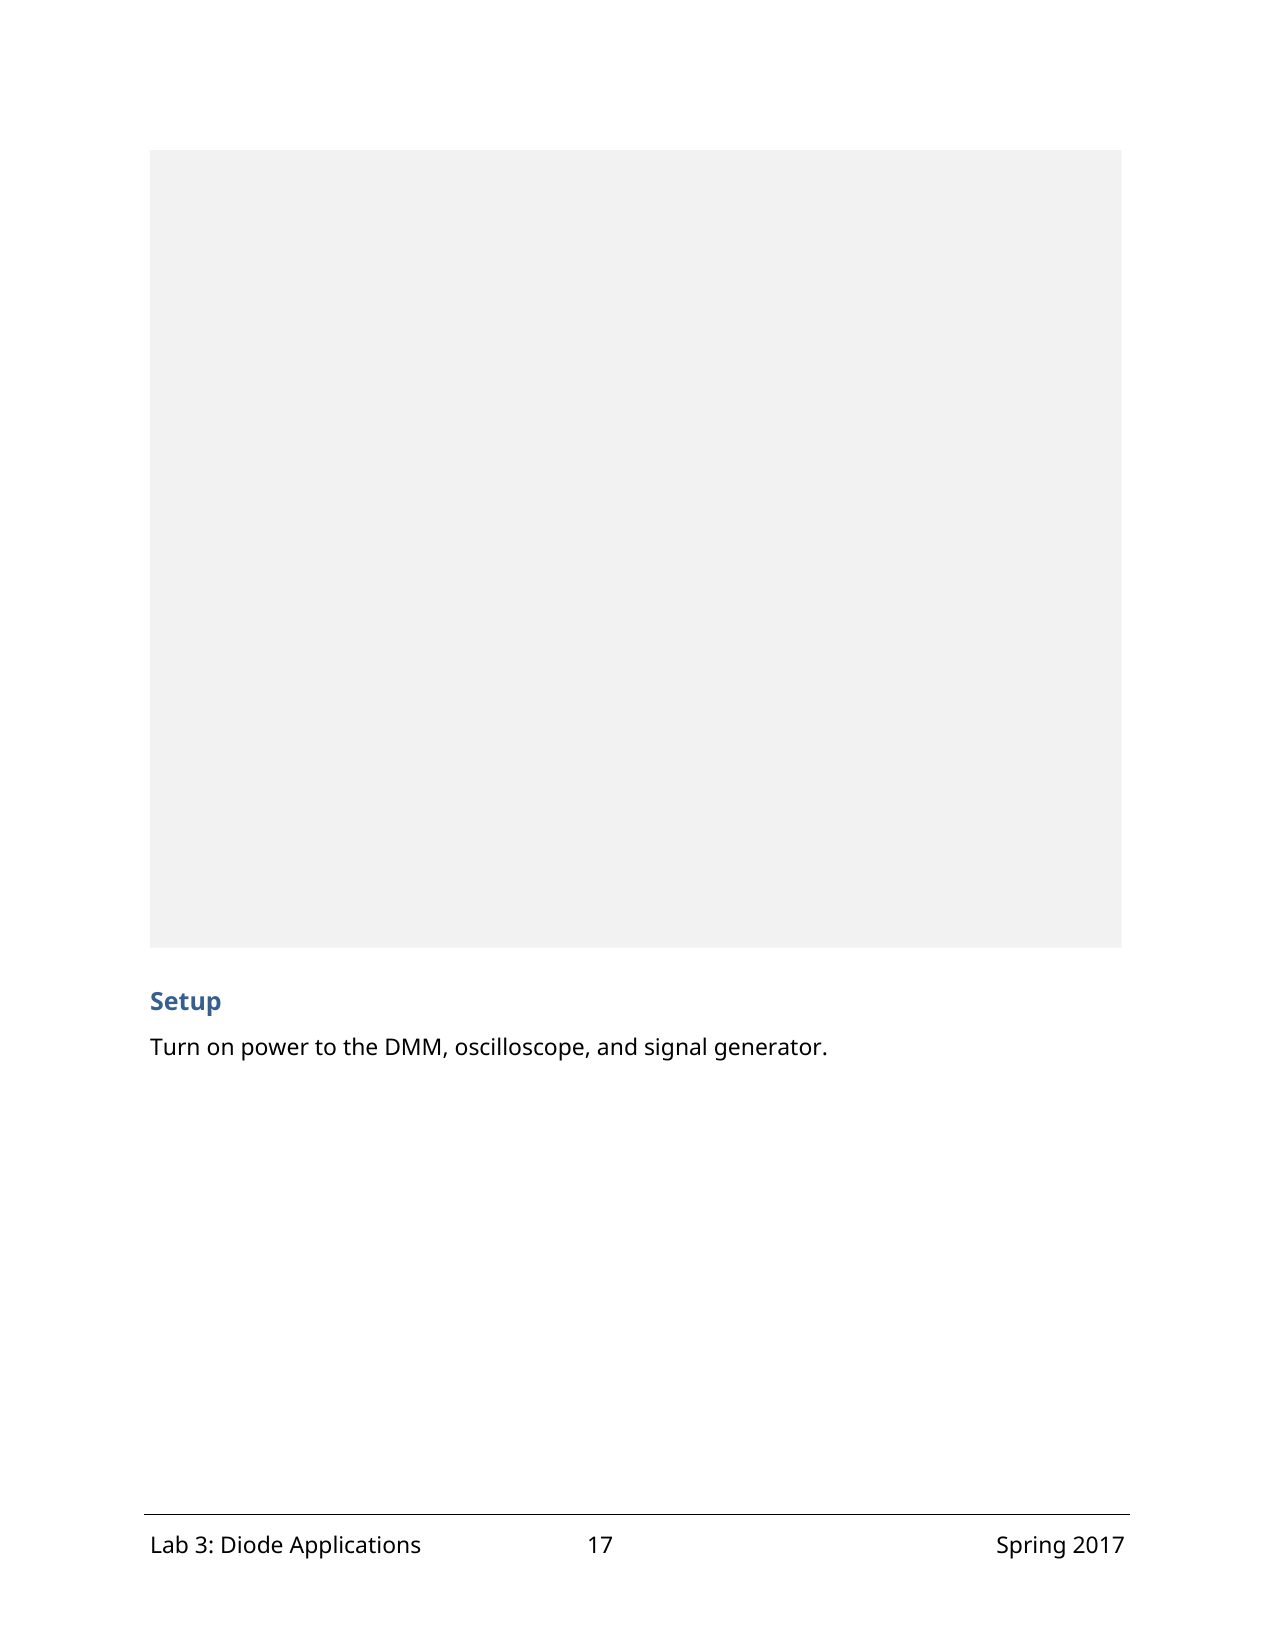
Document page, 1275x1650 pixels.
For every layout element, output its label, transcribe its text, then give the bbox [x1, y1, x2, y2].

subtitle Setup [150, 984, 1125, 1018]
text Turn on power to the DMM, oscilloscope, and signal generator. [150, 1031, 1125, 1062]
